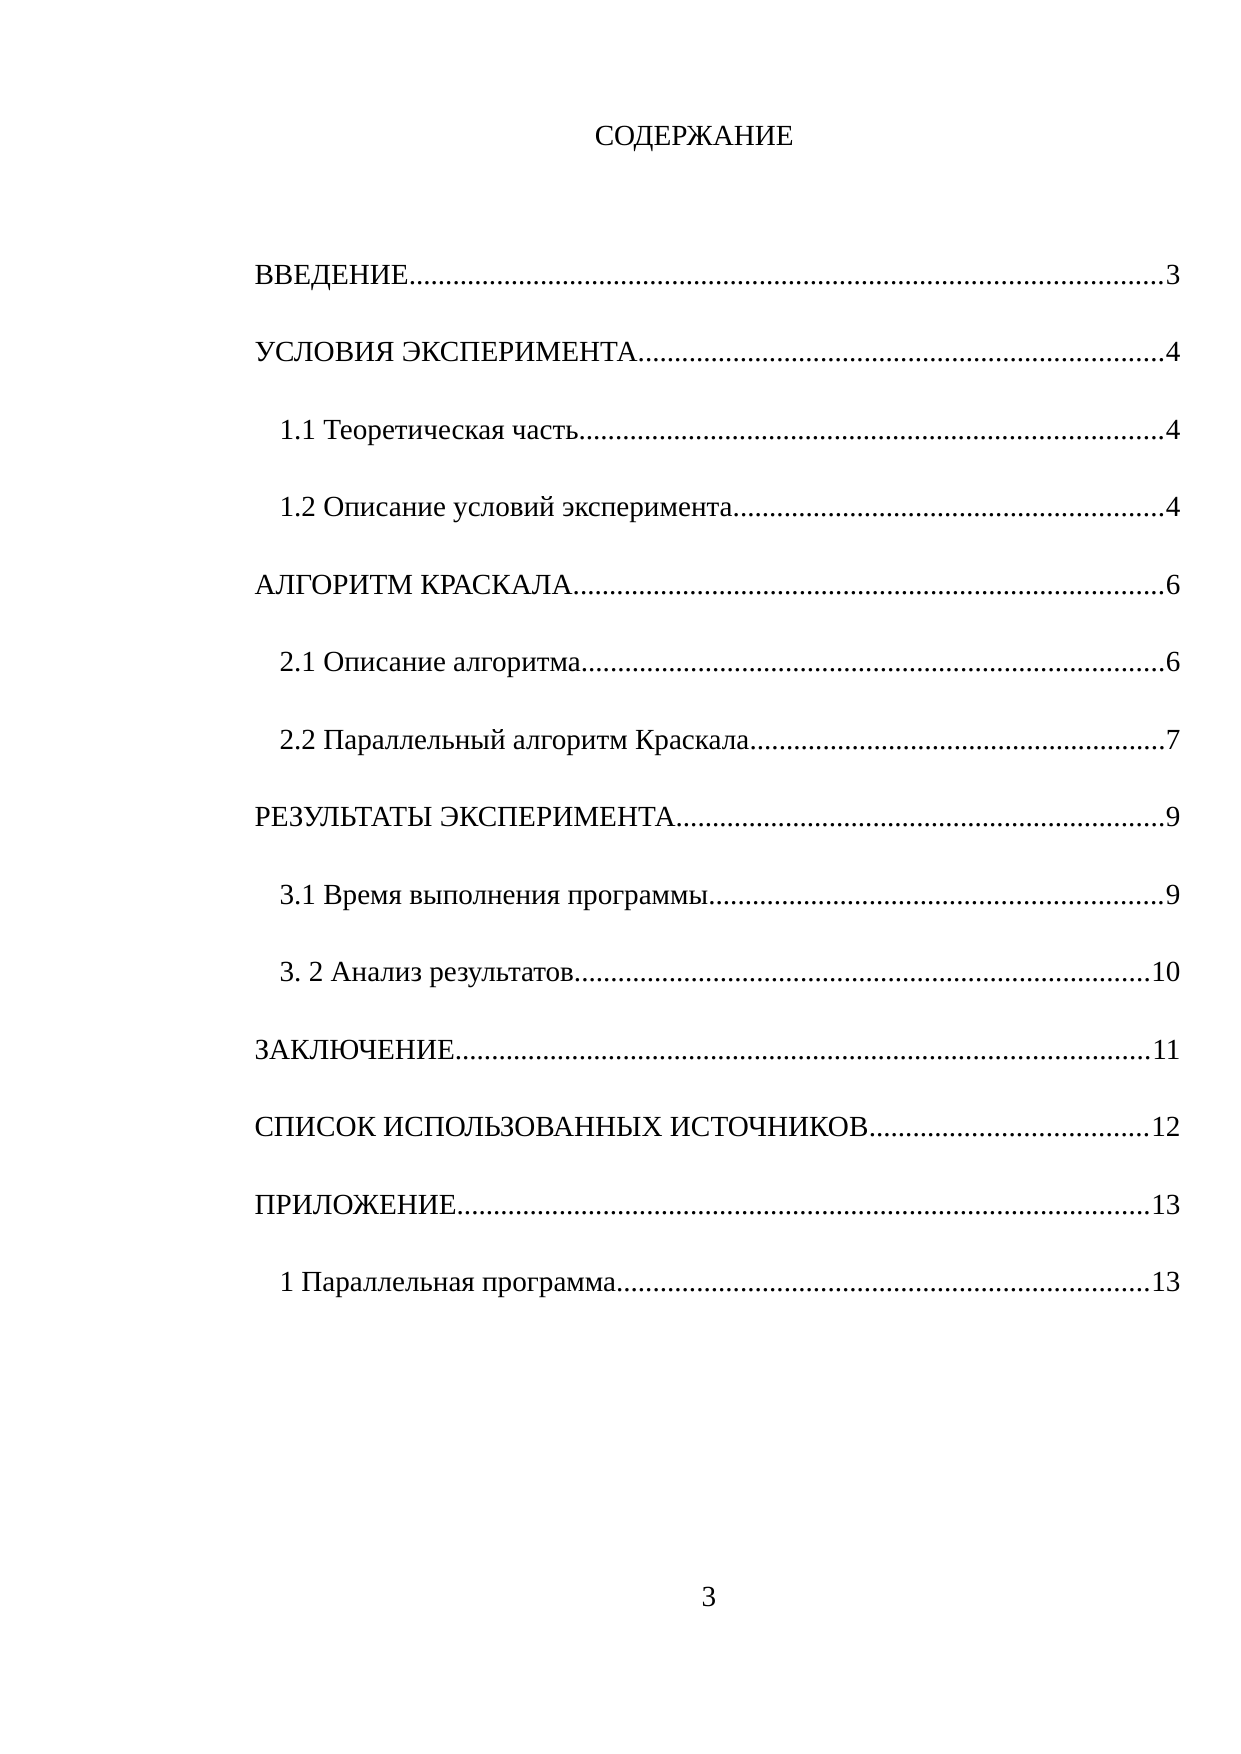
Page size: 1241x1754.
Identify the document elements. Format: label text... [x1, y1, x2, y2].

text СОДЕРЖАНИЕ [207, 118, 1181, 152]
